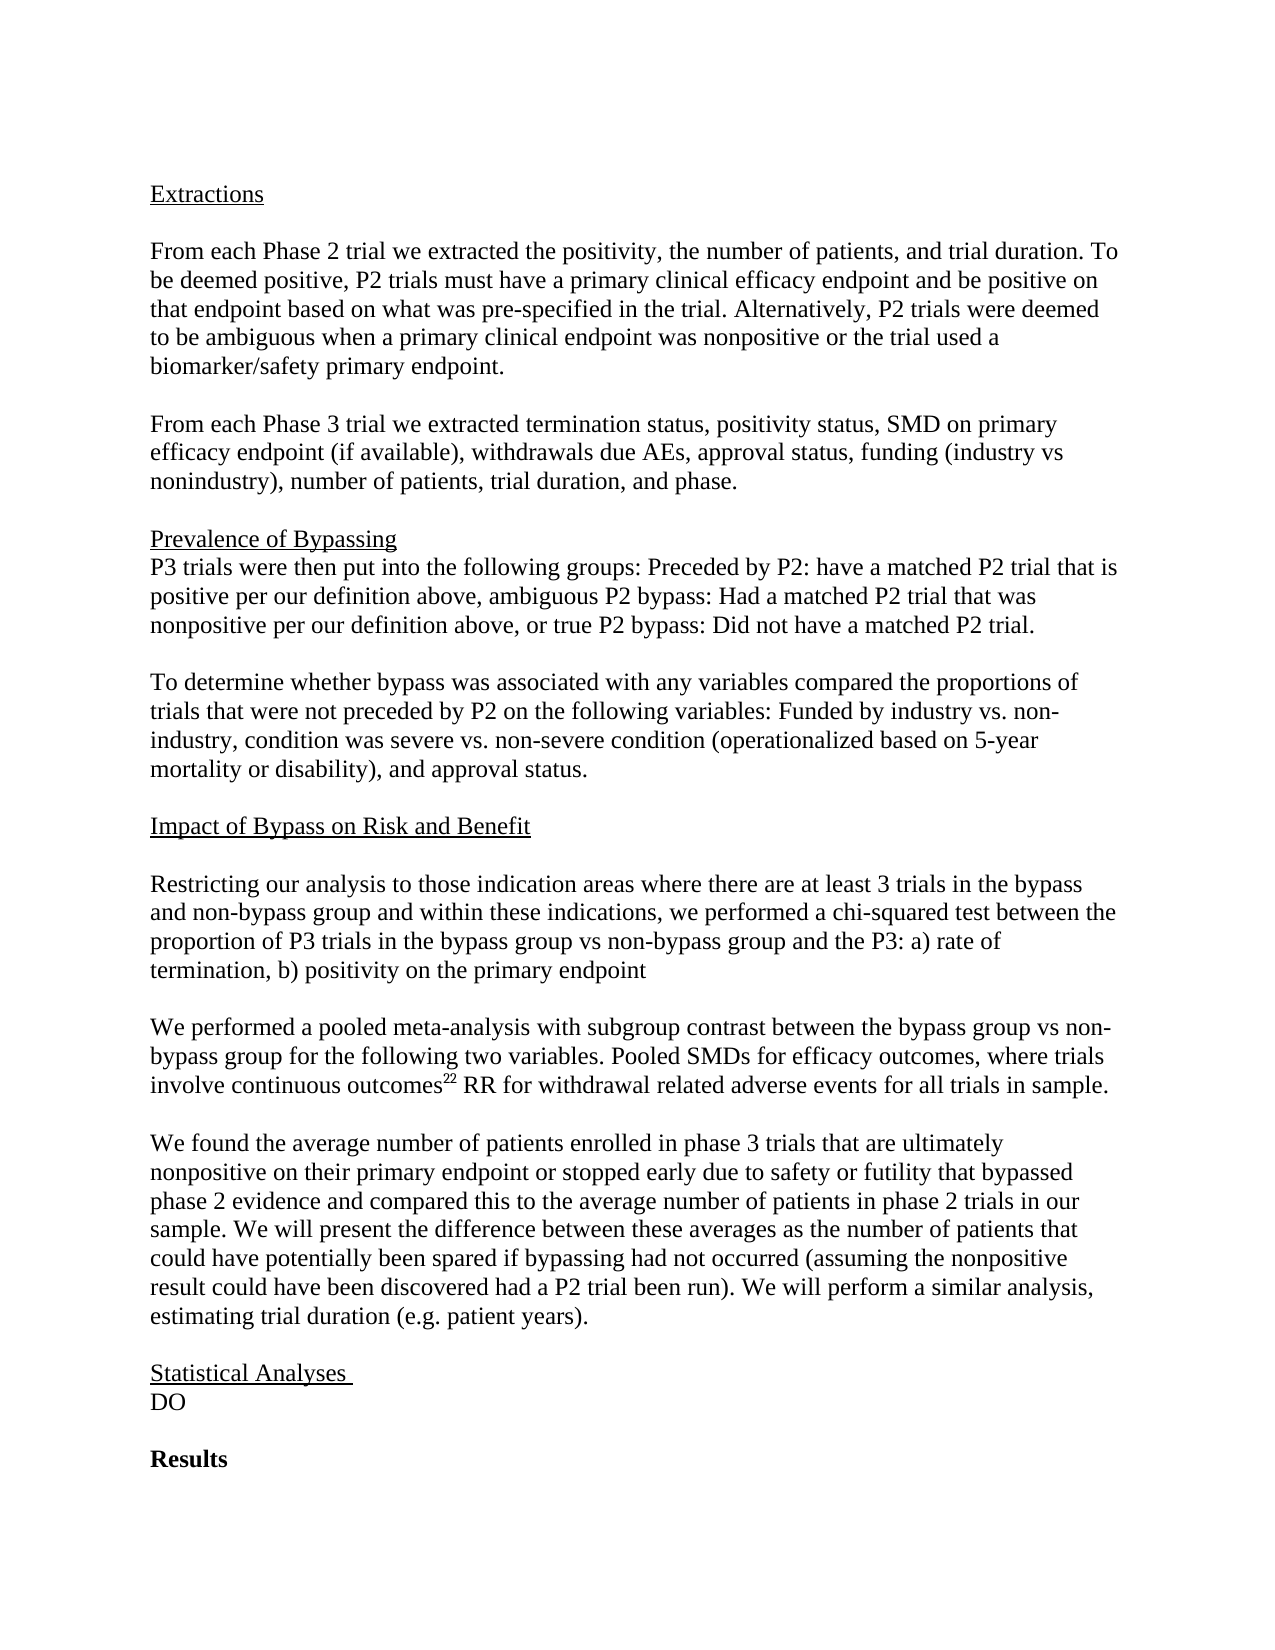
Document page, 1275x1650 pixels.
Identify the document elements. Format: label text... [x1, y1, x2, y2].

text DO [150, 1387, 1125, 1416]
text Prevalence of Bypassing [150, 524, 1125, 552]
text Extractions [150, 179, 1125, 207]
text From each Phase 3 trial we extracted termination status, positivity status, SMD on primary efficacy endpoint (if available), withdrawals due AEs, approval status, funding (industry vs nonindustry), number of patients, trial duration, and phase. [150, 409, 1125, 495]
text P3 trials were then put into the following groups: Preceded by P2: have a matched P2 trial that is positive per our definition above, ambiguous P2 bypass: Had a matched P2 trial that was nonpositive per our definition above, or true P2 bypass: Did not have a matched P2 trial. [150, 552, 1125, 639]
text Results [150, 1444, 1125, 1473]
text To determine whether bypass was associated with any variables compared the proportions of trials that were not preceded by P2 on the following variables: Funded by industry vs. non-industry, condition was severe vs. non-severe condition (operationalized based on 5-year mortality or disability), and approval status. [150, 667, 1125, 782]
text From each Phase 2 trial we extracted the positivity, the number of patients, and trial duration. To be deemed positive, P2 trials must have a primary clinical efficacy endpoint and be positive on that endpoint based on what was pre-specified in the trial. Alternatively, P2 trials were deemed to be ambiguous when a primary clinical endpoint was nonpositive or the trial used a biomarker/safety primary endpoint. [150, 236, 1125, 380]
text Restricting our analysis to those indication areas where there are at least 3 trials in the bypass and non-bypass group and within these indications, we performed a chi-squared test between the proportion of P3 trials in the bypass group vs non-bypass group and the P3: a) rate of termination, b) positivity on the primary endpoint [150, 869, 1125, 984]
text We performed a pooled meta-analysis with subgroup contrast between the bypass group vs non-bypass group for the following two variables. Pooled SMDs for efficacy outcomes, where trials involve continuous outcomes22 RR for withdrawal related adverse events for all trials in sample. [150, 1012, 1125, 1099]
text Statistical Analyses [150, 1358, 1125, 1387]
text Impact of Bypass on Risk and Benefit [150, 811, 1125, 840]
